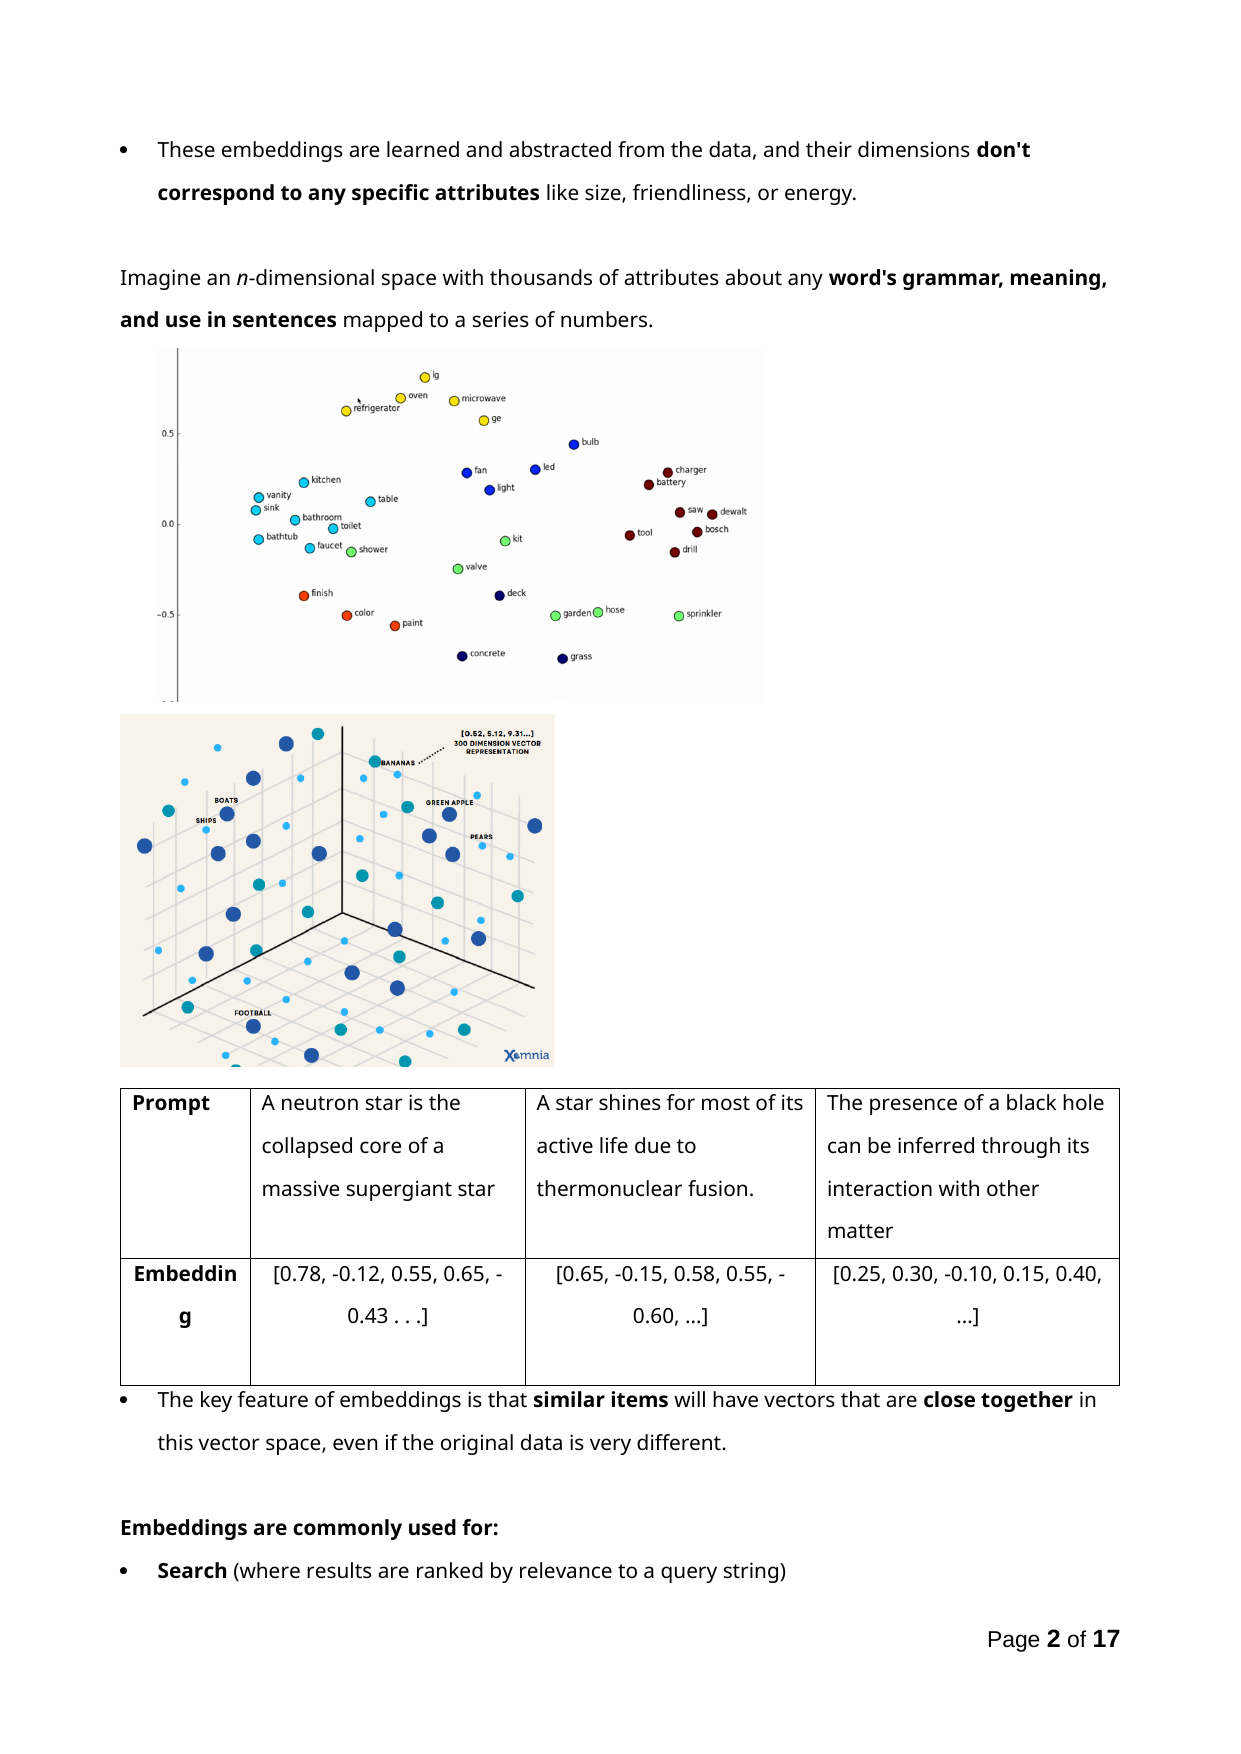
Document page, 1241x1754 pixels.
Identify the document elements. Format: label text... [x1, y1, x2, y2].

table_cell [0.65, -0.15, 0.58, 0.55, -0.60, …] [526, 1259, 815, 1384]
table_header A neutron star is the collapsed core of a massive supergiant star [251, 1089, 525, 1258]
table_cell [0.78, -0.12, 0.55, 0.65, -0.43 . . .] [251, 1259, 525, 1384]
table_cell [0.25, 0.30, -0.10, 0.15, 0.40, …] [816, 1259, 1119, 1384]
picture [120, 714, 555, 1067]
table_header Prompt [121, 1089, 250, 1258]
table_header A star shines for most of its active life due to thermonuclear fusion. [526, 1089, 815, 1258]
table_header The presence of a black hole can be inferred through its interaction with other matter [816, 1089, 1119, 1258]
list Search (where results are ranked by relevance to a query string) [120, 1556, 1120, 1584]
list These embeddings are learned and abstracted from the data, and their dimensions don't correspond to any specific attributes like size, friendliness, or energy. [120, 135, 1120, 206]
picture [157, 348, 763, 702]
text Embeddings are commonly used for: [120, 1513, 1120, 1542]
table_cell Embedding [121, 1259, 250, 1384]
text Imagine an n-dimensional space with thousands of attributes about any word's grammar, meaning, and use in sentences mapped to a series of numbers. [120, 263, 1120, 334]
